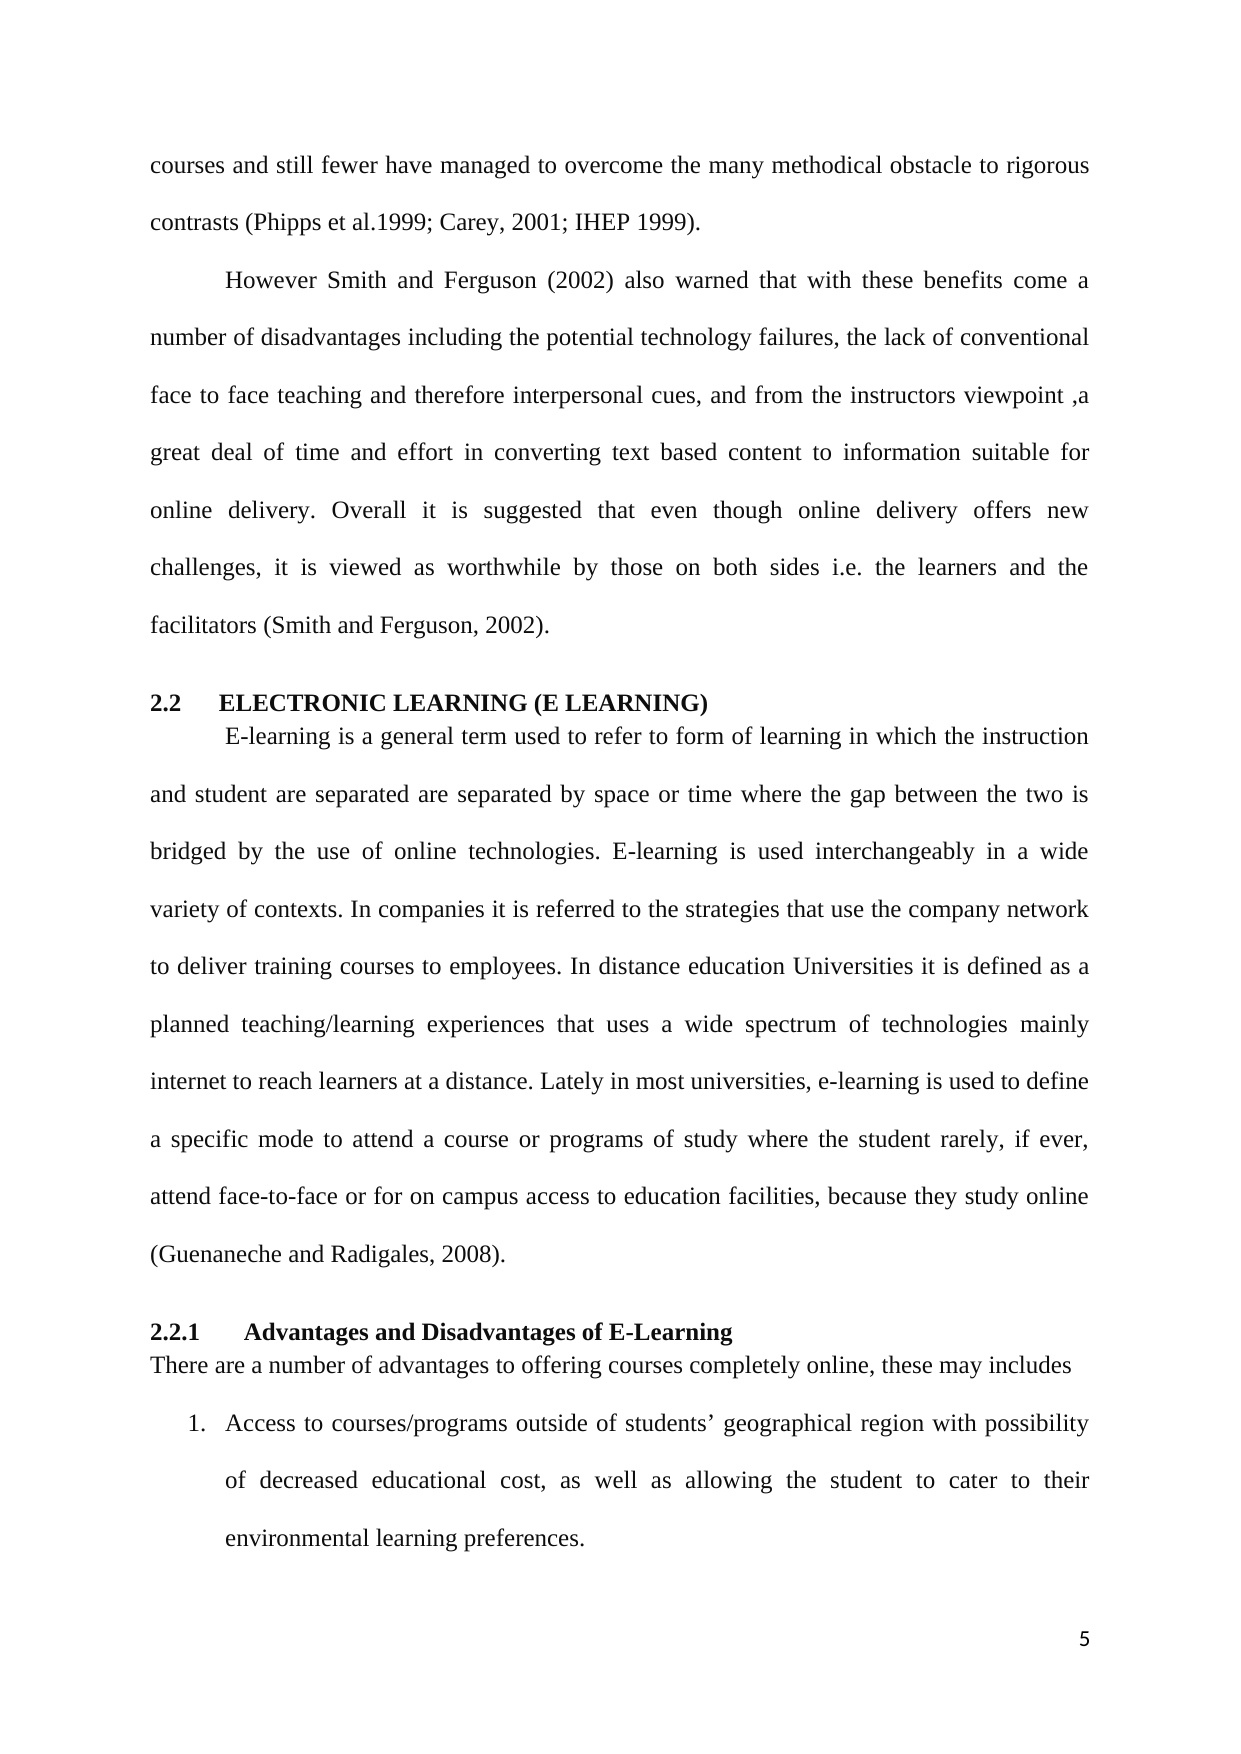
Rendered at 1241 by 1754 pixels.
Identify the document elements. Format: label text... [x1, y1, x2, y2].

subtitle 2.2 ELECTRONIC LEARNING (E LEARNING) [150, 688, 1090, 717]
list Access to courses/programs outside of students’ geographical region with possibility of decreased educational cost, as well as allowing the student to cater to their environmental learning preferences. [187, 1408, 1090, 1551]
text However Smith and Ferguson (2002) also warned that with these benefits come a number of disadvantages including the potential technology failures, the lack of conventional face to face teaching and therefore interpersonal cues, and from the instructors viewpoint ,a great deal of time and effort in converting text based content to information suitable for online delivery. Overall it is suggested that even though online delivery offers new challenges, it is viewed as worthwhile by those on both sides i.e. the learners and the facilitators (Smith and Ferguson, 2002). [150, 265, 1090, 639]
subtitle 2.2.1 Advantages and Disadvantages of E-Learning [150, 1317, 1090, 1346]
text There are a number of advantages to offering courses completely online, these may includes [150, 1350, 1090, 1379]
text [150, 150, 1090, 236]
text E-learning is a general term used to refer to form of learning in which the instruction and student are separated are separated by space or time where the gap between the two is bridged by the use of online technologies. E-learning is used interchangeably in a wide variety of contexts. In companies it is referred to the strategies that use the company network to deliver training courses to employees. In distance education Universities it is defined as a planned teaching/learning experiences that uses a wide spectrum of technologies mainly internet to reach learners at a distance. Lately in most universities, e-learning is used to define a specific mode to attend a course or programs of study where the student rarely, if ever, attend face-to-face or for on campus access to education facilities, because they study online (Guenaneche and Radigales, 2008). [150, 721, 1090, 1268]
